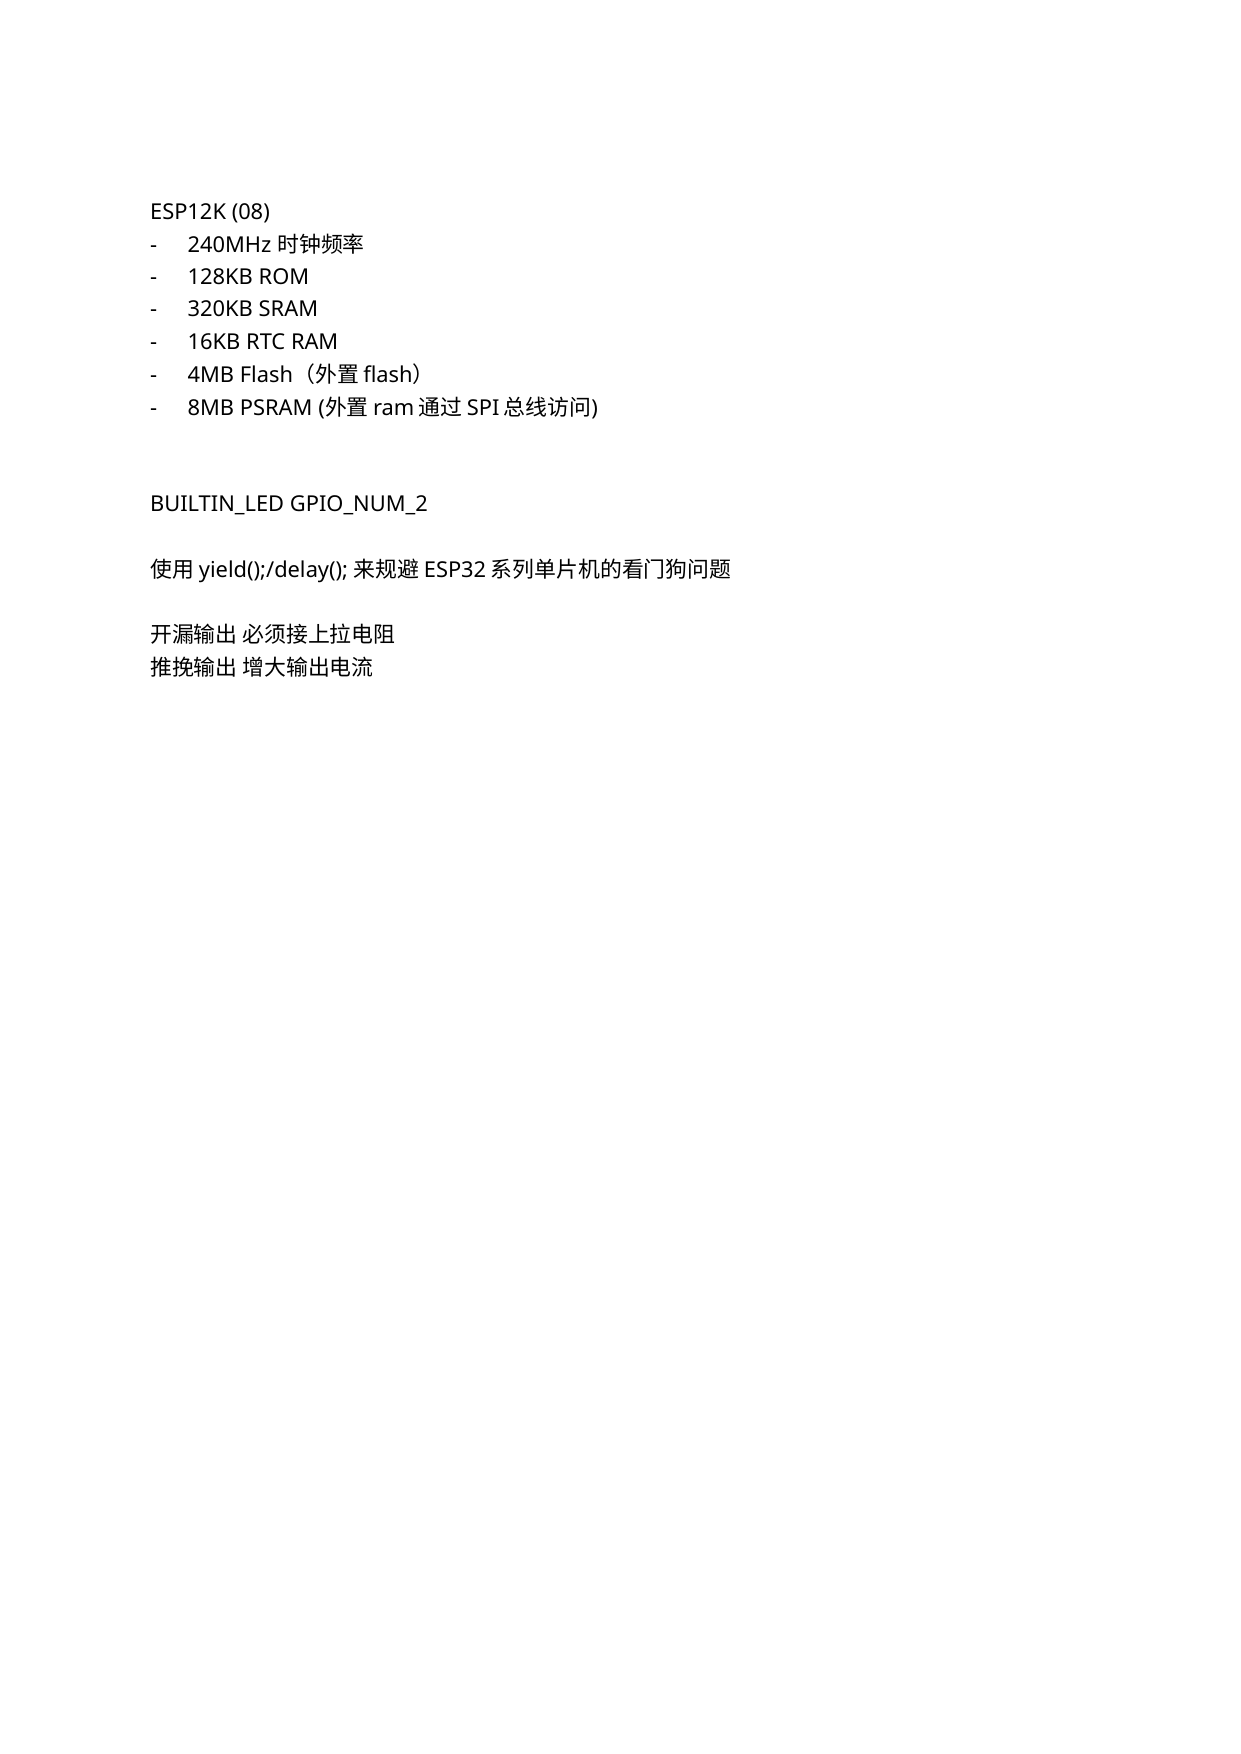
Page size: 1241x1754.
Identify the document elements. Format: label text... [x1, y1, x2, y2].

list 128KB ROM [150, 259, 1090, 292]
text BUILTIN_LED GPIO_NUM_2 [150, 487, 1090, 519]
text ESP12K (08) [150, 194, 1090, 227]
list 320KB SRAM [150, 292, 1090, 324]
text 推挽输出 增大输出电流 [150, 649, 1090, 682]
list 16KB RTC RAM [150, 324, 1090, 357]
text 开漏输出 必须接上拉电阻 [150, 617, 1090, 649]
list 4MB Flash（外置flash） [150, 357, 1090, 389]
text 使用 yield();/delay(); 来规避ESP32系列单片机的看门狗问题 [150, 552, 1090, 584]
list 8MB PSRAM (外置ram通过SPI总线访问) [150, 389, 1090, 422]
list 240MHz 时钟频率 [150, 227, 1090, 259]
